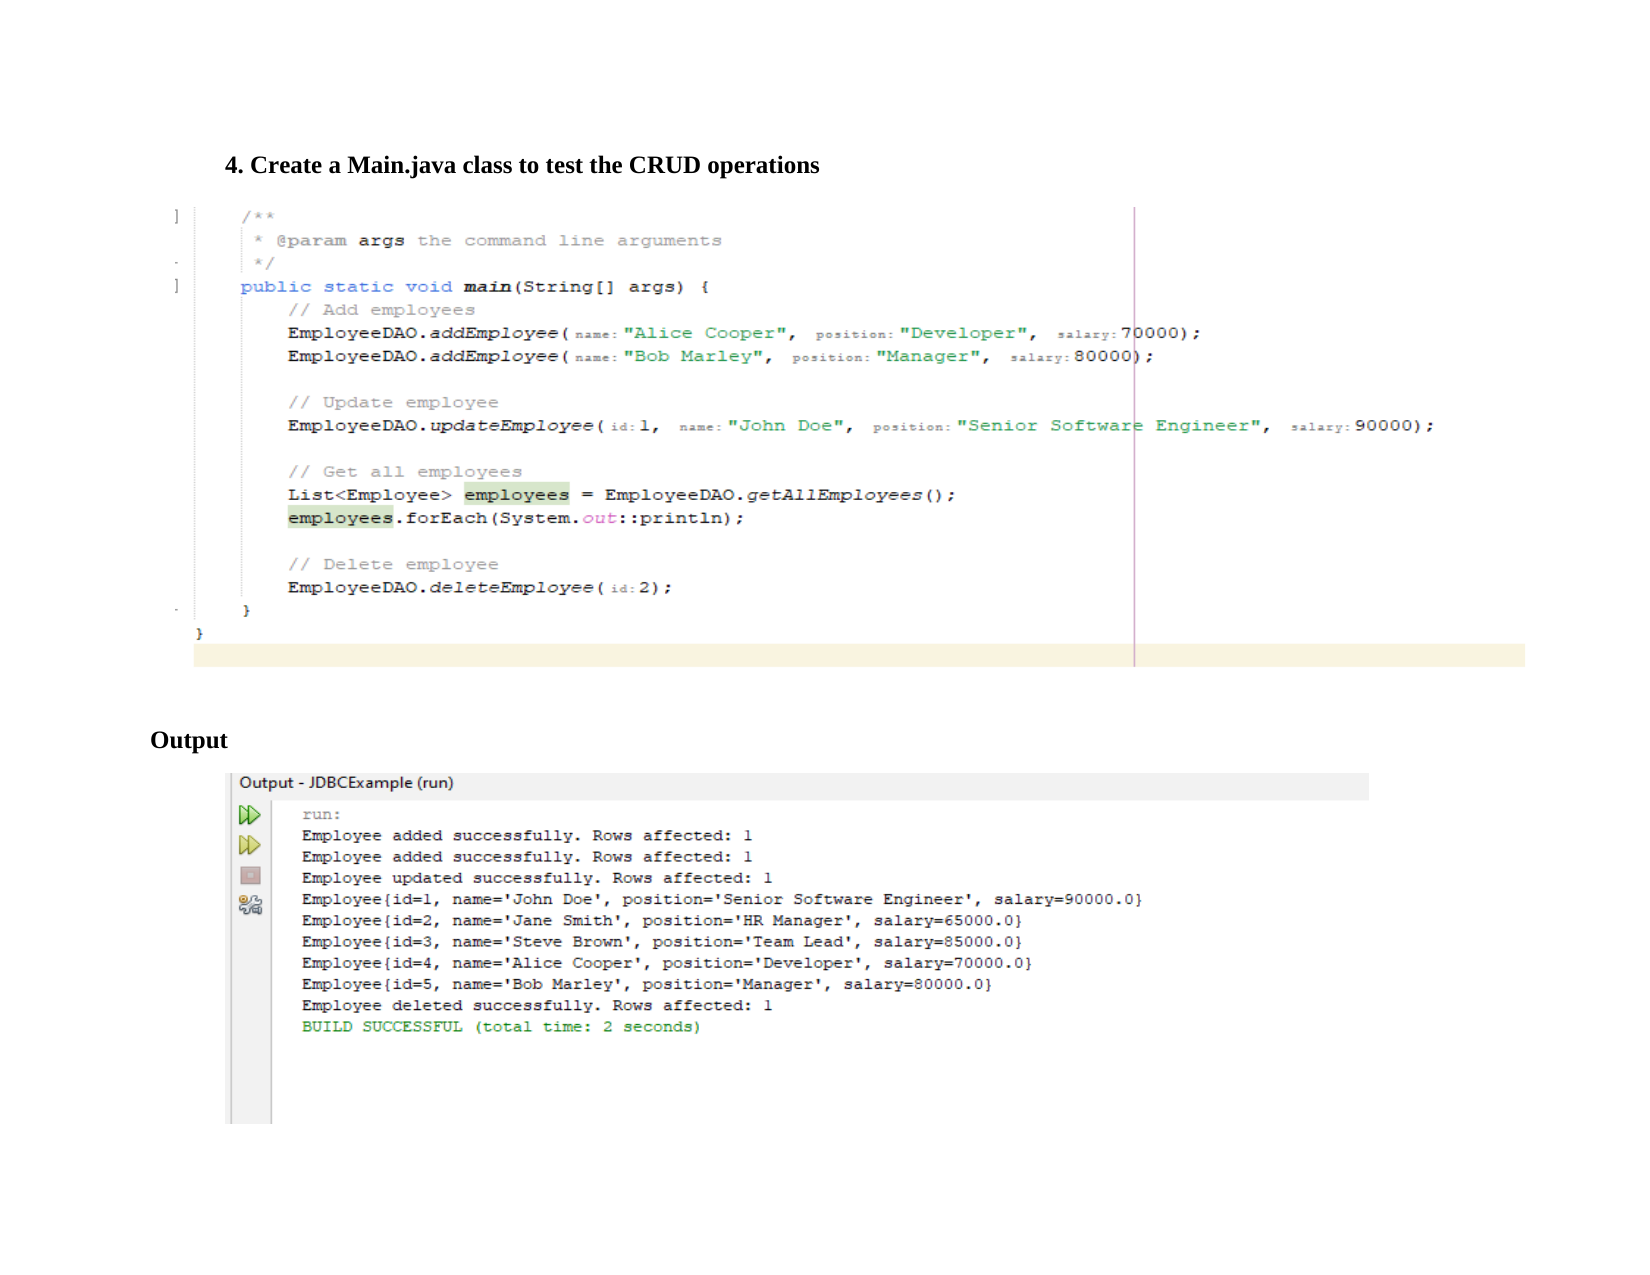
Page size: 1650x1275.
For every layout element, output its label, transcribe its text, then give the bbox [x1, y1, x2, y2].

picture [225, 773, 1369, 1124]
picture [175, 207, 1525, 675]
list 4. Create a Main.java class to test the CRUD operations [225, 150, 1500, 179]
text Output [150, 725, 1500, 754]
